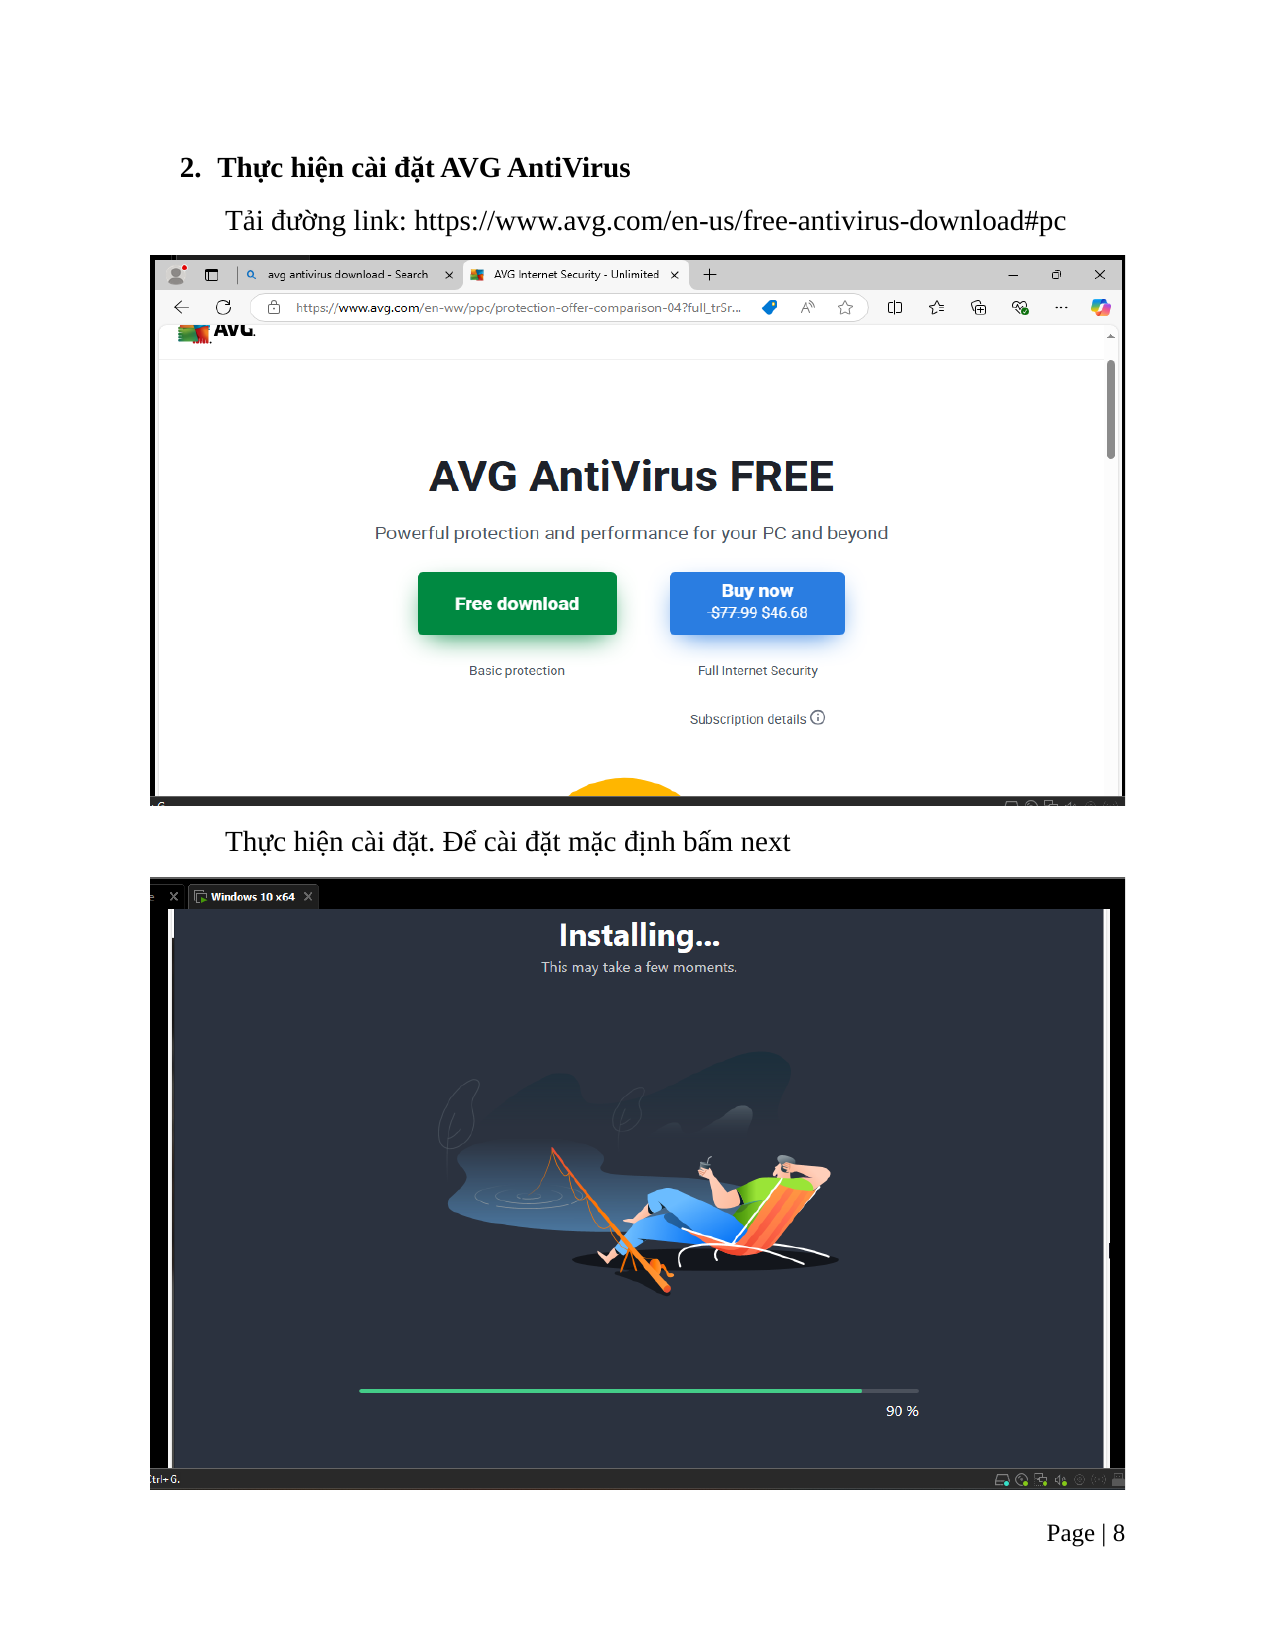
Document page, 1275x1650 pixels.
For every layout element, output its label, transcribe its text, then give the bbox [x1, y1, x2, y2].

text Tải đường link: https://www.avg.com/en-us/free-antivirus-download#pc [225, 203, 1125, 236]
text Thực hiện cài đặt. Để cài đặt mặc định bấm next [225, 824, 1125, 858]
picture [150, 877, 1125, 1490]
list Thực hiện cài đặt AVG AntiVirus [179, 150, 1125, 183]
picture [150, 255, 1125, 806]
